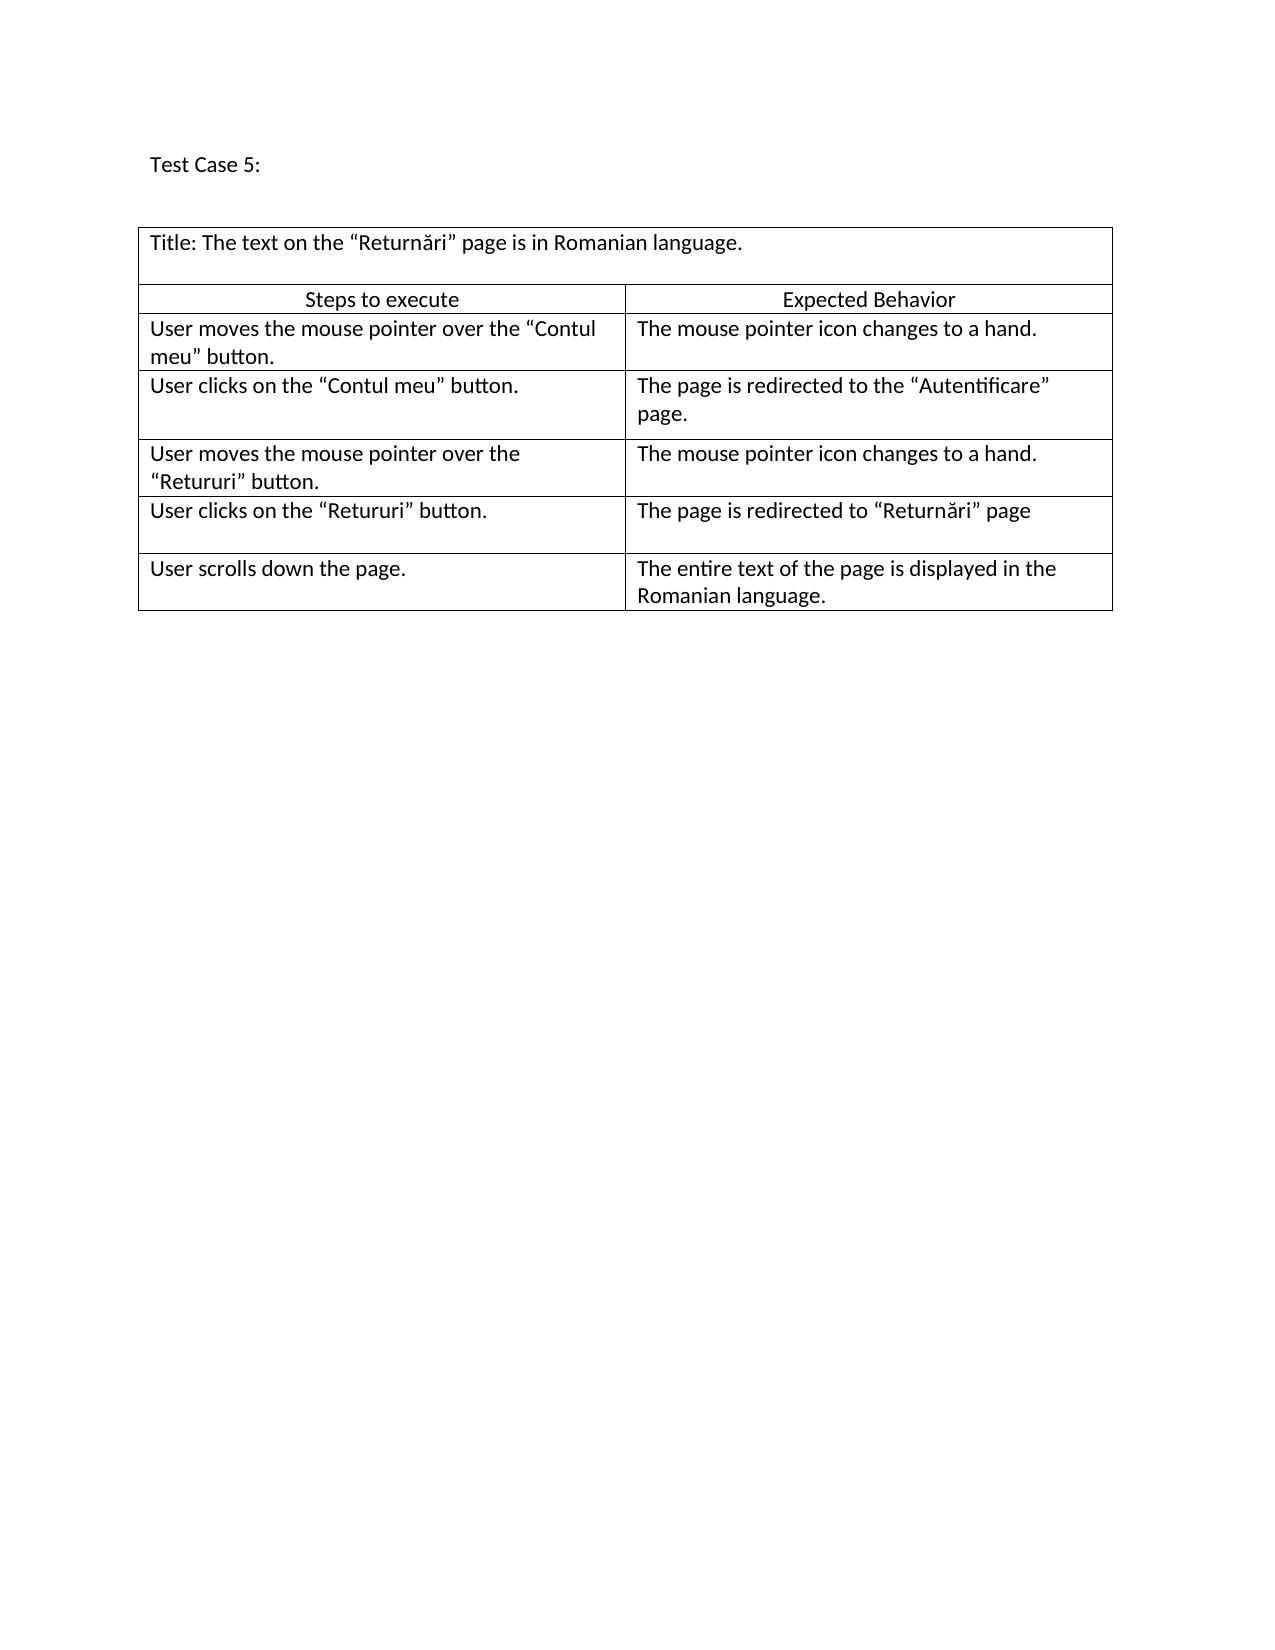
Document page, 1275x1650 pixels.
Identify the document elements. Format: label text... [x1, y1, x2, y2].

table_cell Expected Behavior [626, 285, 1112, 313]
table_cell The mouse pointer icon changes to a hand. [626, 440, 1112, 496]
table_cell The page is redirected to “Returnări” page [626, 497, 1112, 553]
table_header Title: The text on the “Returnări” page is in Romanian language. [139, 228, 1112, 284]
text Test Case 5: [150, 150, 1125, 208]
table_cell User moves the mouse pointer over the “Contul meu” button. [139, 314, 625, 370]
table_cell User moves the mouse pointer over the “Retururi” button. [139, 440, 625, 496]
table_cell The page is redirected to the “Autentificare” page. [626, 371, 1112, 438]
table_cell User clicks on the “Contul meu” button. [139, 371, 625, 438]
table_cell User scrolls down the page. [139, 554, 625, 610]
table_cell The entire text of the page is displayed in the Romanian language. [626, 554, 1112, 610]
table_cell Steps to execute [139, 285, 625, 313]
table_cell The mouse pointer icon changes to a hand. [626, 314, 1112, 370]
table_cell User clicks on the “Retururi” button. [139, 497, 625, 553]
